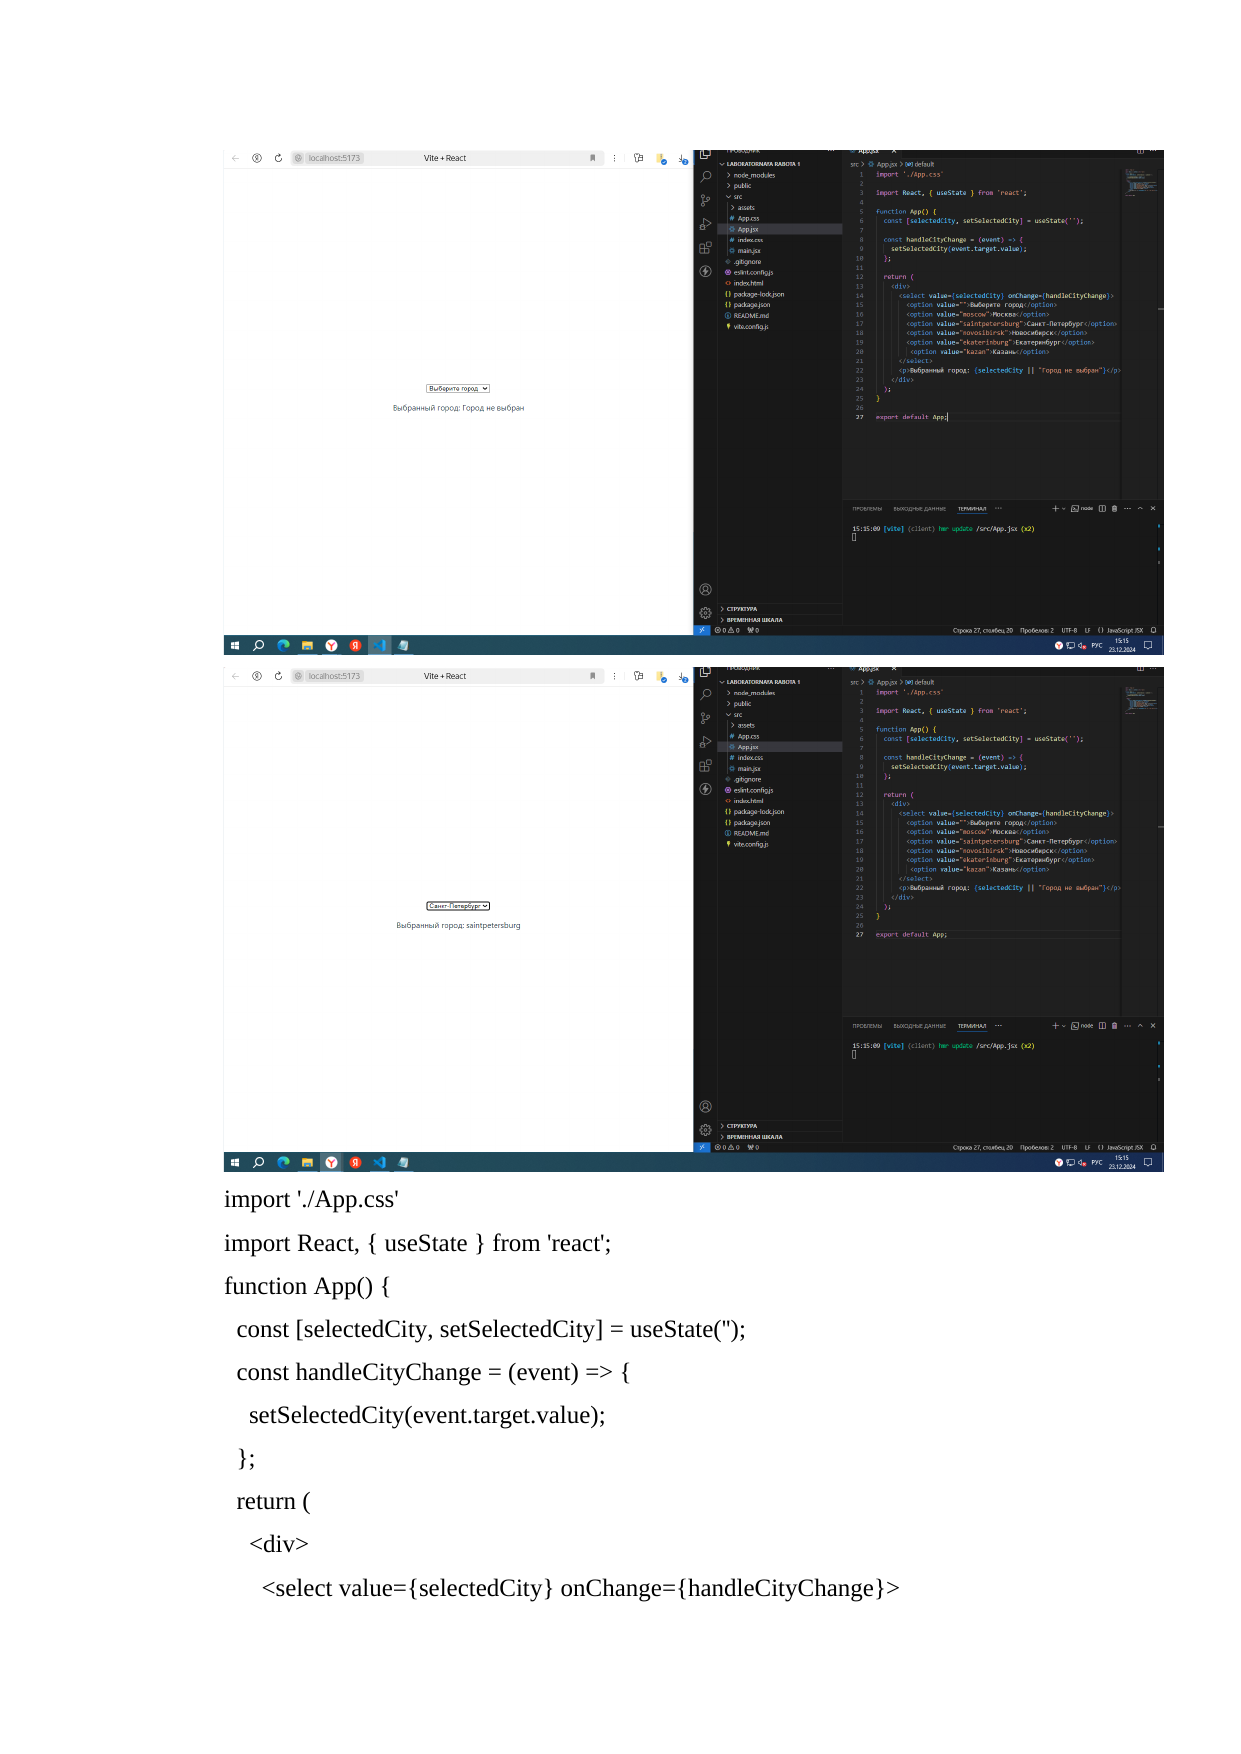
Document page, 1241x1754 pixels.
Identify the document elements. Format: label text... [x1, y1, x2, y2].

text const [selectedCity, setSelectedCity] = useState(''); [150, 1314, 1090, 1343]
text import React, { useState } from 'react'; [150, 1228, 1090, 1256]
text import './App.css' [150, 1184, 1090, 1213]
text <div> [150, 1529, 1090, 1558]
text <select value={selectedCity} onChange={handleCityChange}> [150, 1573, 1090, 1601]
picture [223, 150, 1164, 655]
picture [223, 667, 1164, 1172]
text function App() { [150, 1271, 1090, 1299]
text setSelectedCity(event.target.value); [150, 1400, 1090, 1429]
text }; [150, 1443, 1090, 1472]
text const handleCityChange = (event) => { [150, 1357, 1090, 1386]
text return ( [150, 1486, 1090, 1515]
